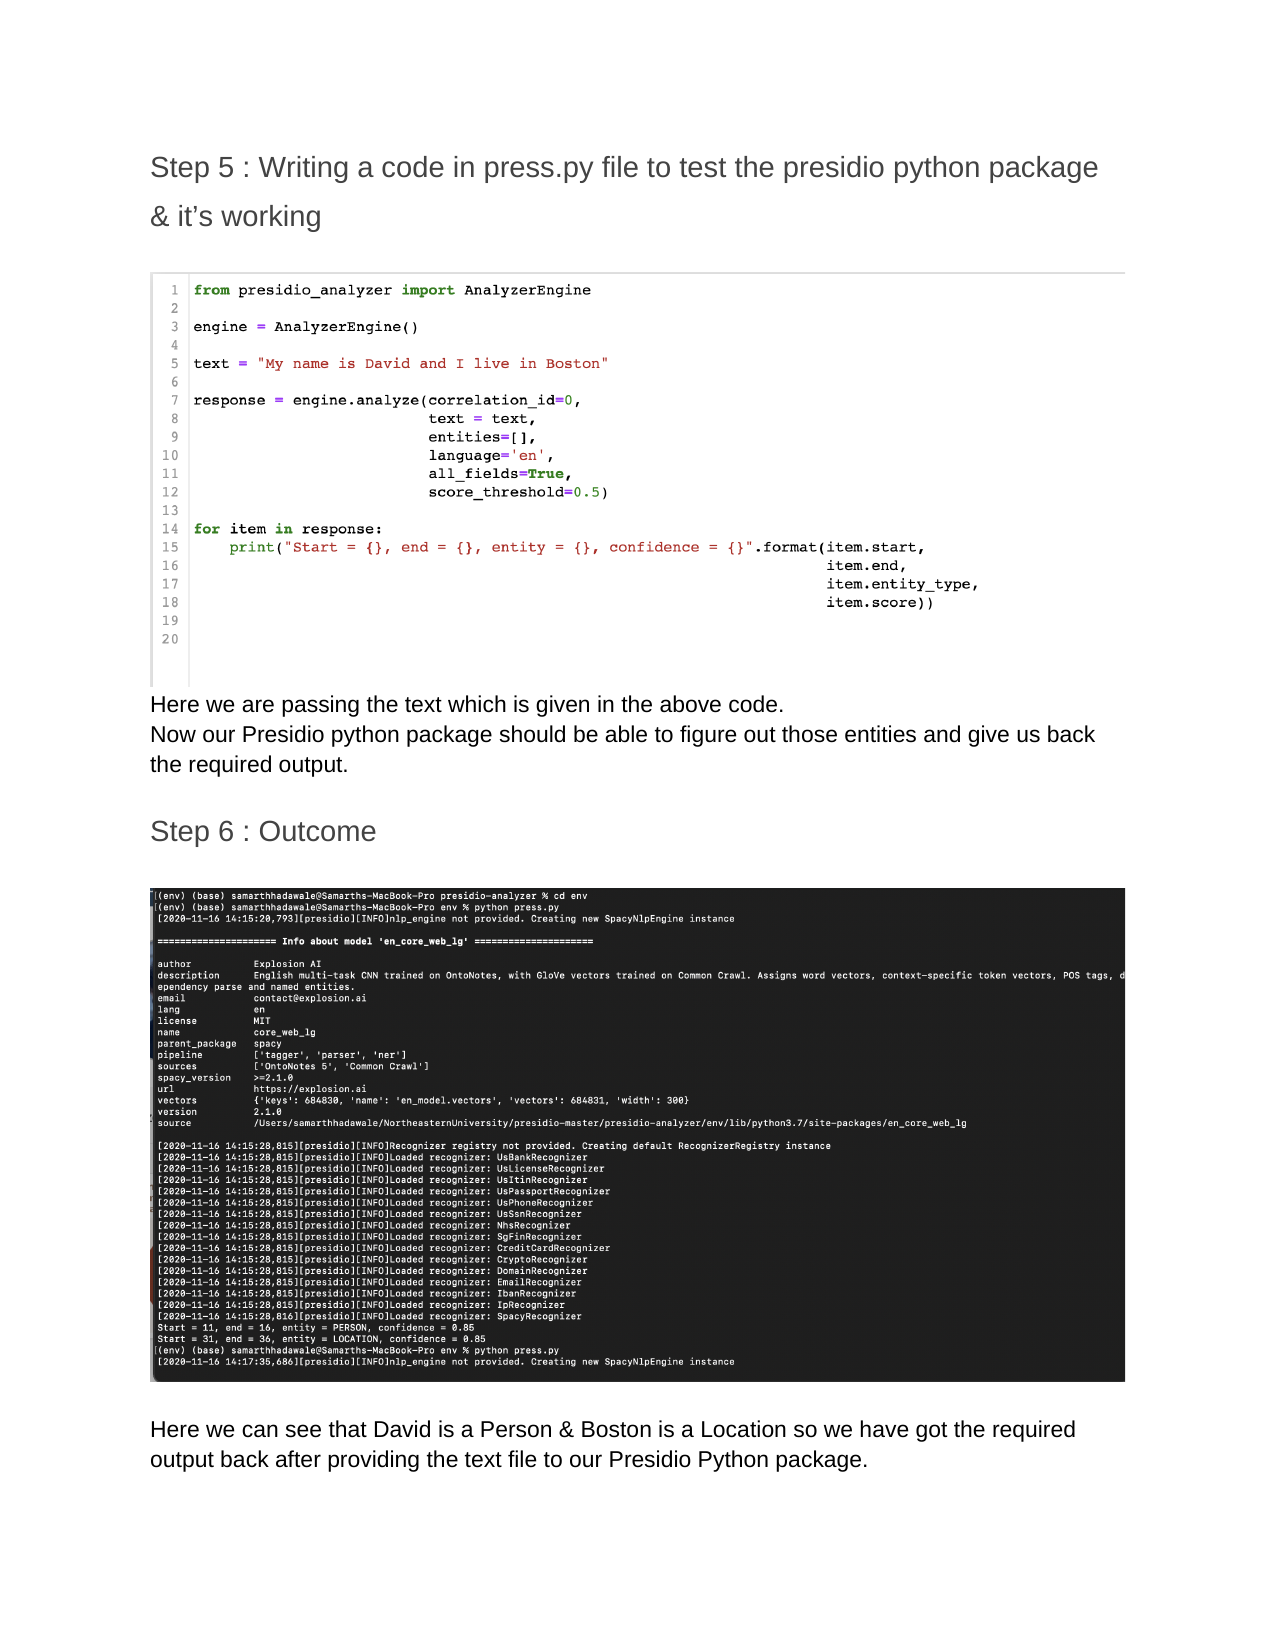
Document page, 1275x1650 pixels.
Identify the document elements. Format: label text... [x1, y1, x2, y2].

subtitle Step 6 : Outcome [150, 814, 1125, 848]
text Here we can see that David is a Person & Boston is a Location so we have got the required output back after providing the text file to our Presidio Python package. [150, 1416, 1125, 1472]
subtitle Step 5 : Writing a code in press.py file to test the presidio python package & it’s working [150, 150, 1125, 232]
picture [150, 272, 1125, 687]
text Here we are passing the text which is given in the above code. Now our Presidio python package should be able to figure out those entities and give us back the required output. [150, 691, 1125, 777]
picture [150, 888, 1125, 1382]
